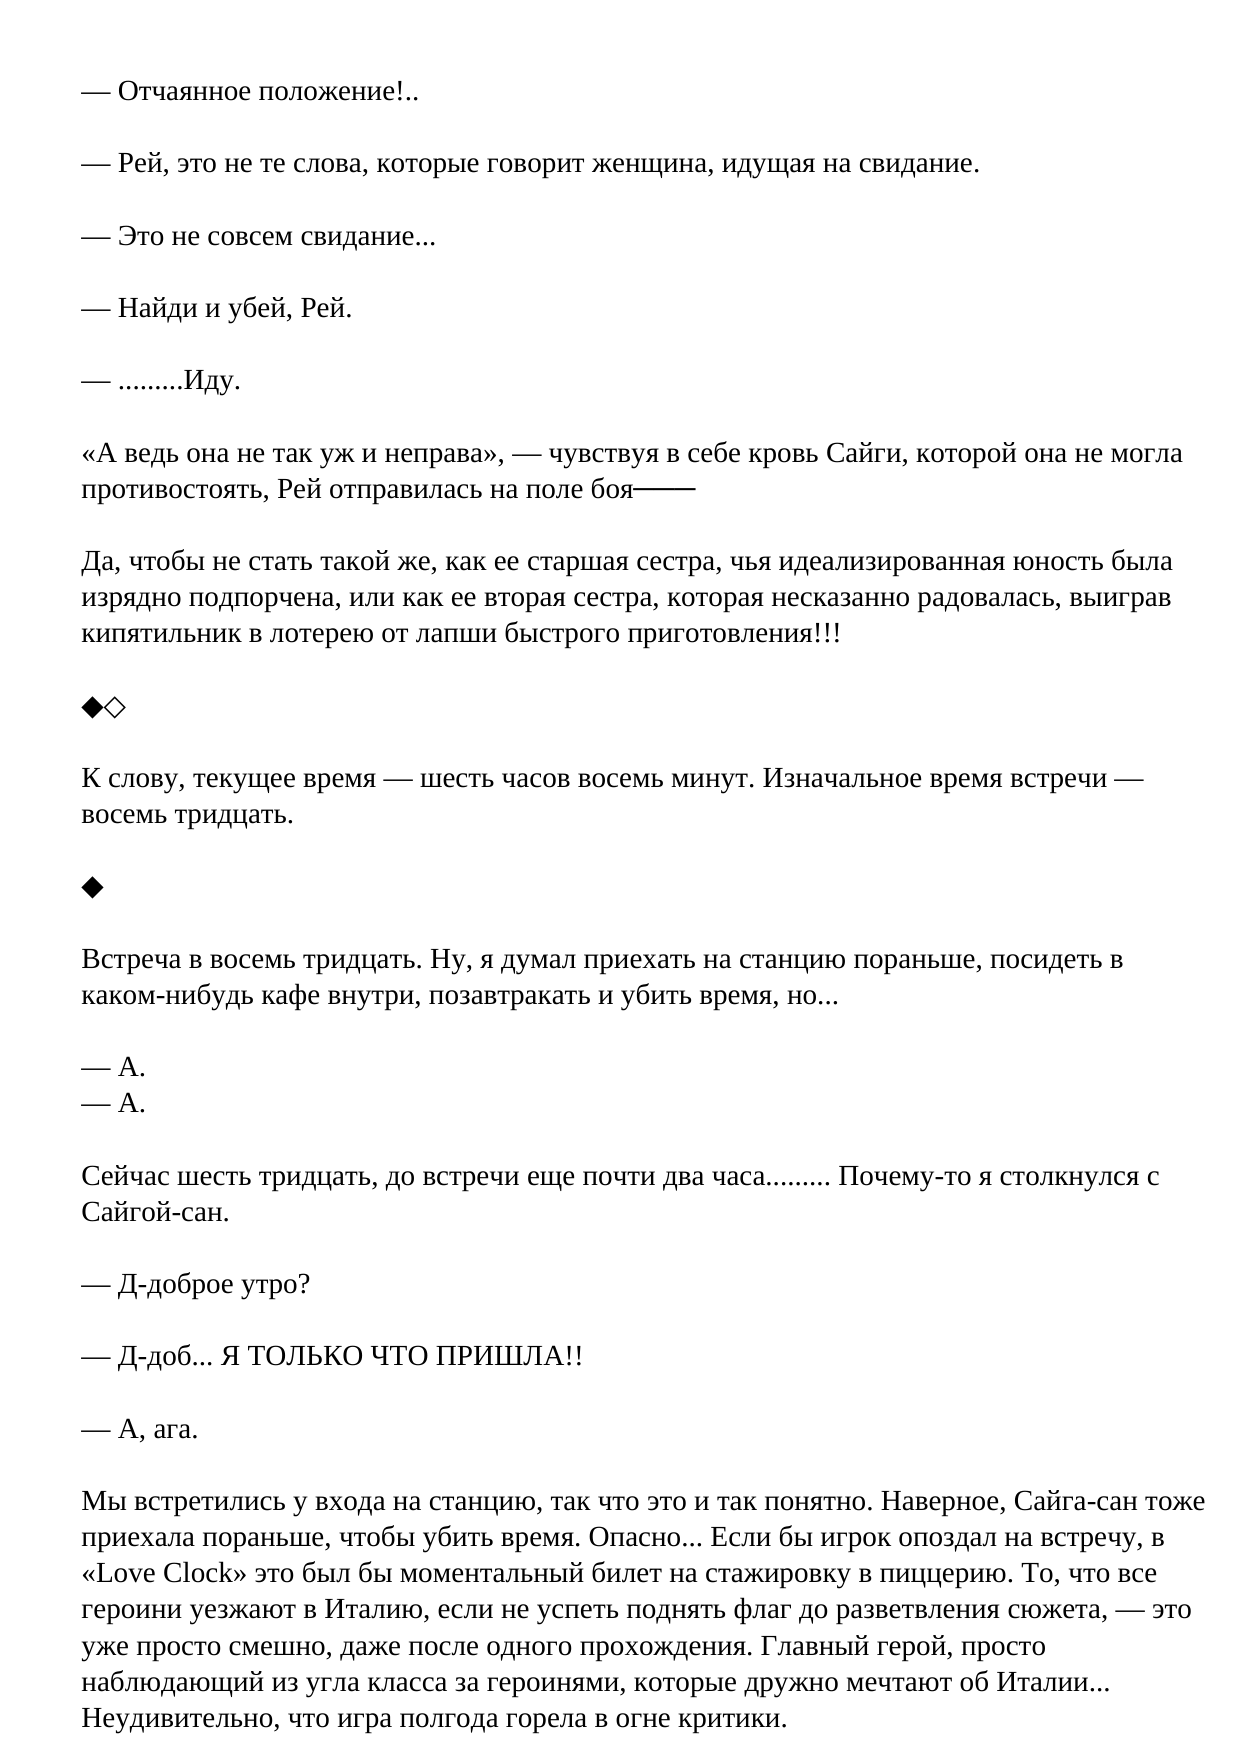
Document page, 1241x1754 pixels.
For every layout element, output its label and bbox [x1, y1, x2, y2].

text [81, 37, 1215, 1733]
